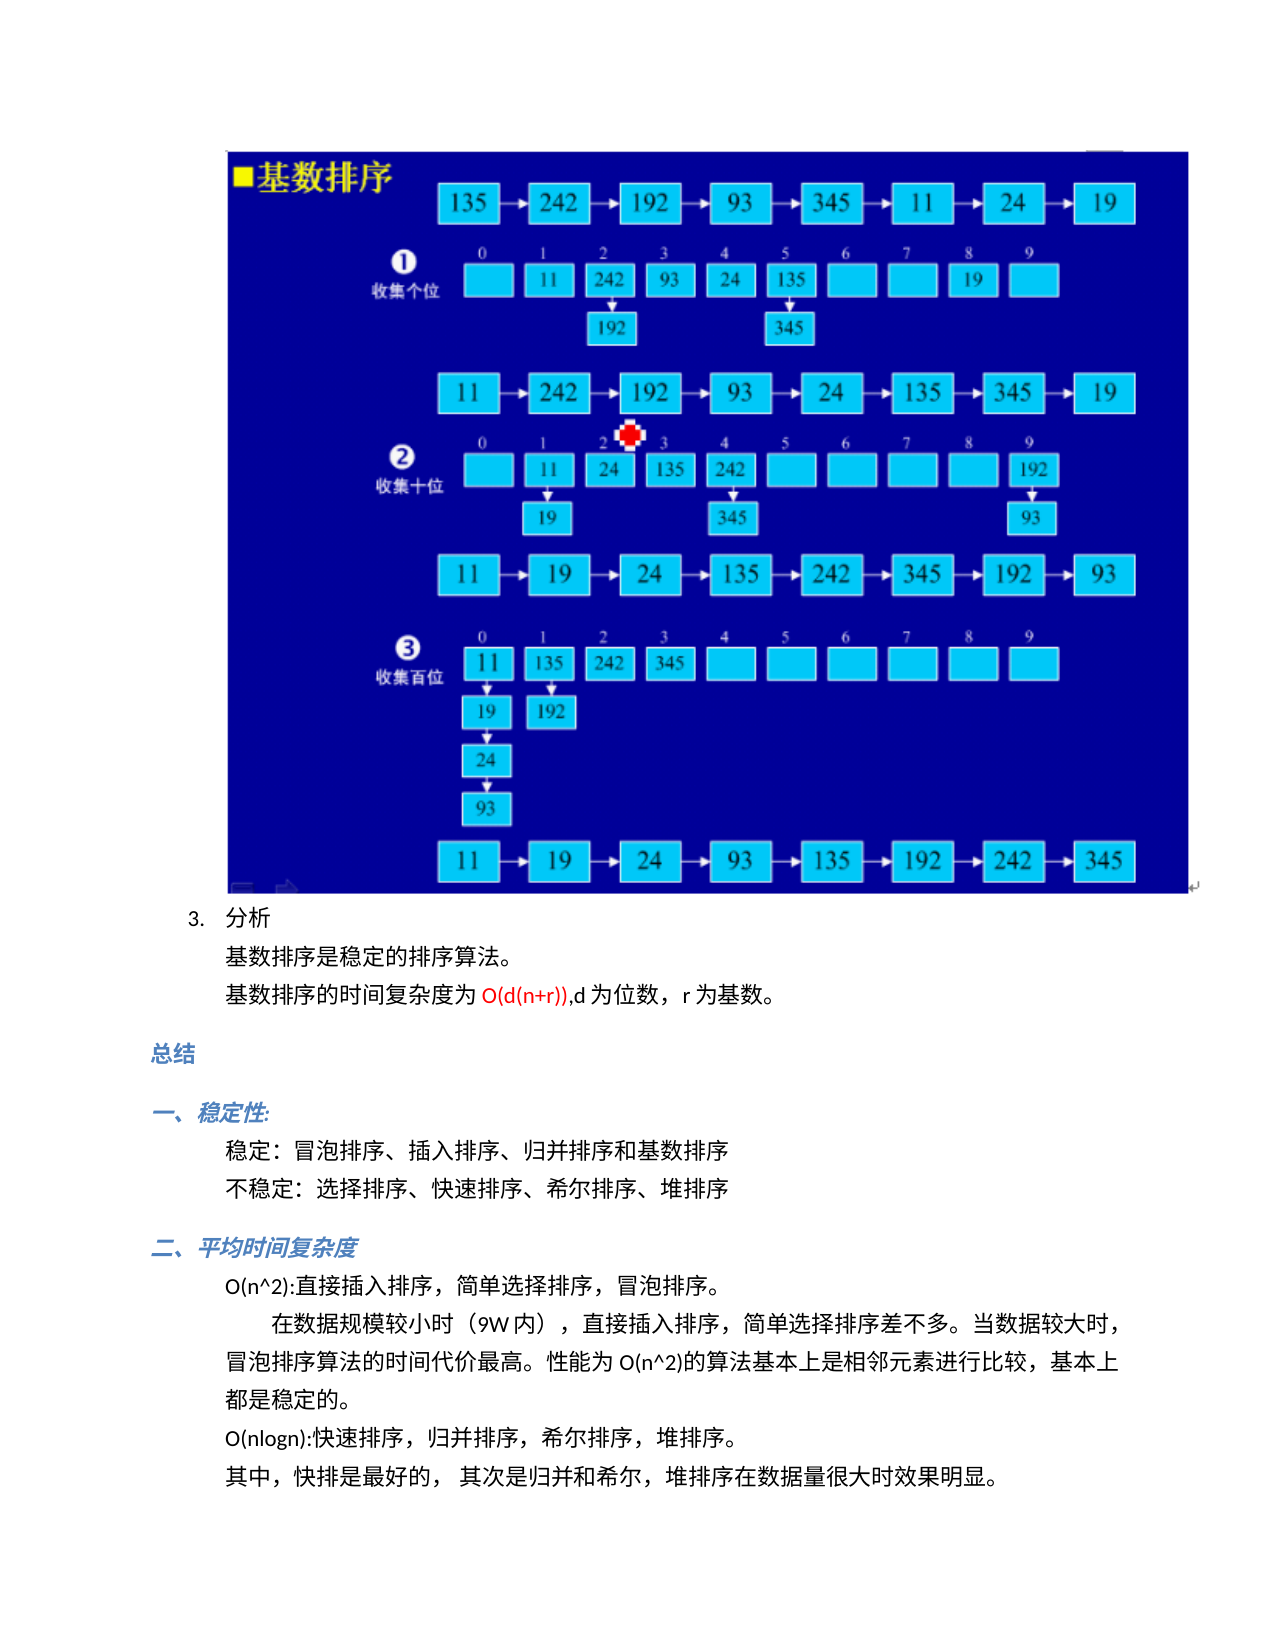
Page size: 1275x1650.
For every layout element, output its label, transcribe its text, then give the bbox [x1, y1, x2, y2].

subtitle 一、稳定性: [150, 1094, 1125, 1128]
list 基数排序是稳定的排序算法。 [225, 938, 1125, 972]
list 不稳定：选择排序、快速排序、希尔排序、堆排序 [225, 1171, 1125, 1204]
list 基数排序的时间复杂度为O(d(n+r)),d为位数，r为基数。 [225, 977, 1125, 1010]
subtitle 总结 [150, 1036, 1125, 1069]
list 在数据规模较小时（9W内），直接插入排序，简单选择排序差不多。当数据较大时，冒泡排序算法的时间代价最高。性能为O(n^2)的算法基本上是相邻元素进行比较，基本上都是稳定的。 [225, 1306, 1125, 1415]
list 分析 [187, 900, 1125, 933]
list 稳定：冒泡排序、插入排序、归并排序和基数排序 [225, 1133, 1125, 1166]
list O(nlogn):快速排序，归并排序，希尔排序，堆排序。 [225, 1420, 1125, 1453]
picture [225, 150, 1200, 897]
list 其中，快排是最好的， 其次是归并和希尔，堆排序在数据量很大时效果明显。 [225, 1458, 1125, 1492]
subtitle 二、平均时间复杂度 [150, 1230, 1125, 1263]
list O(n^2):直接插入排序，简单选择排序，冒泡排序。 [225, 1268, 1125, 1301]
